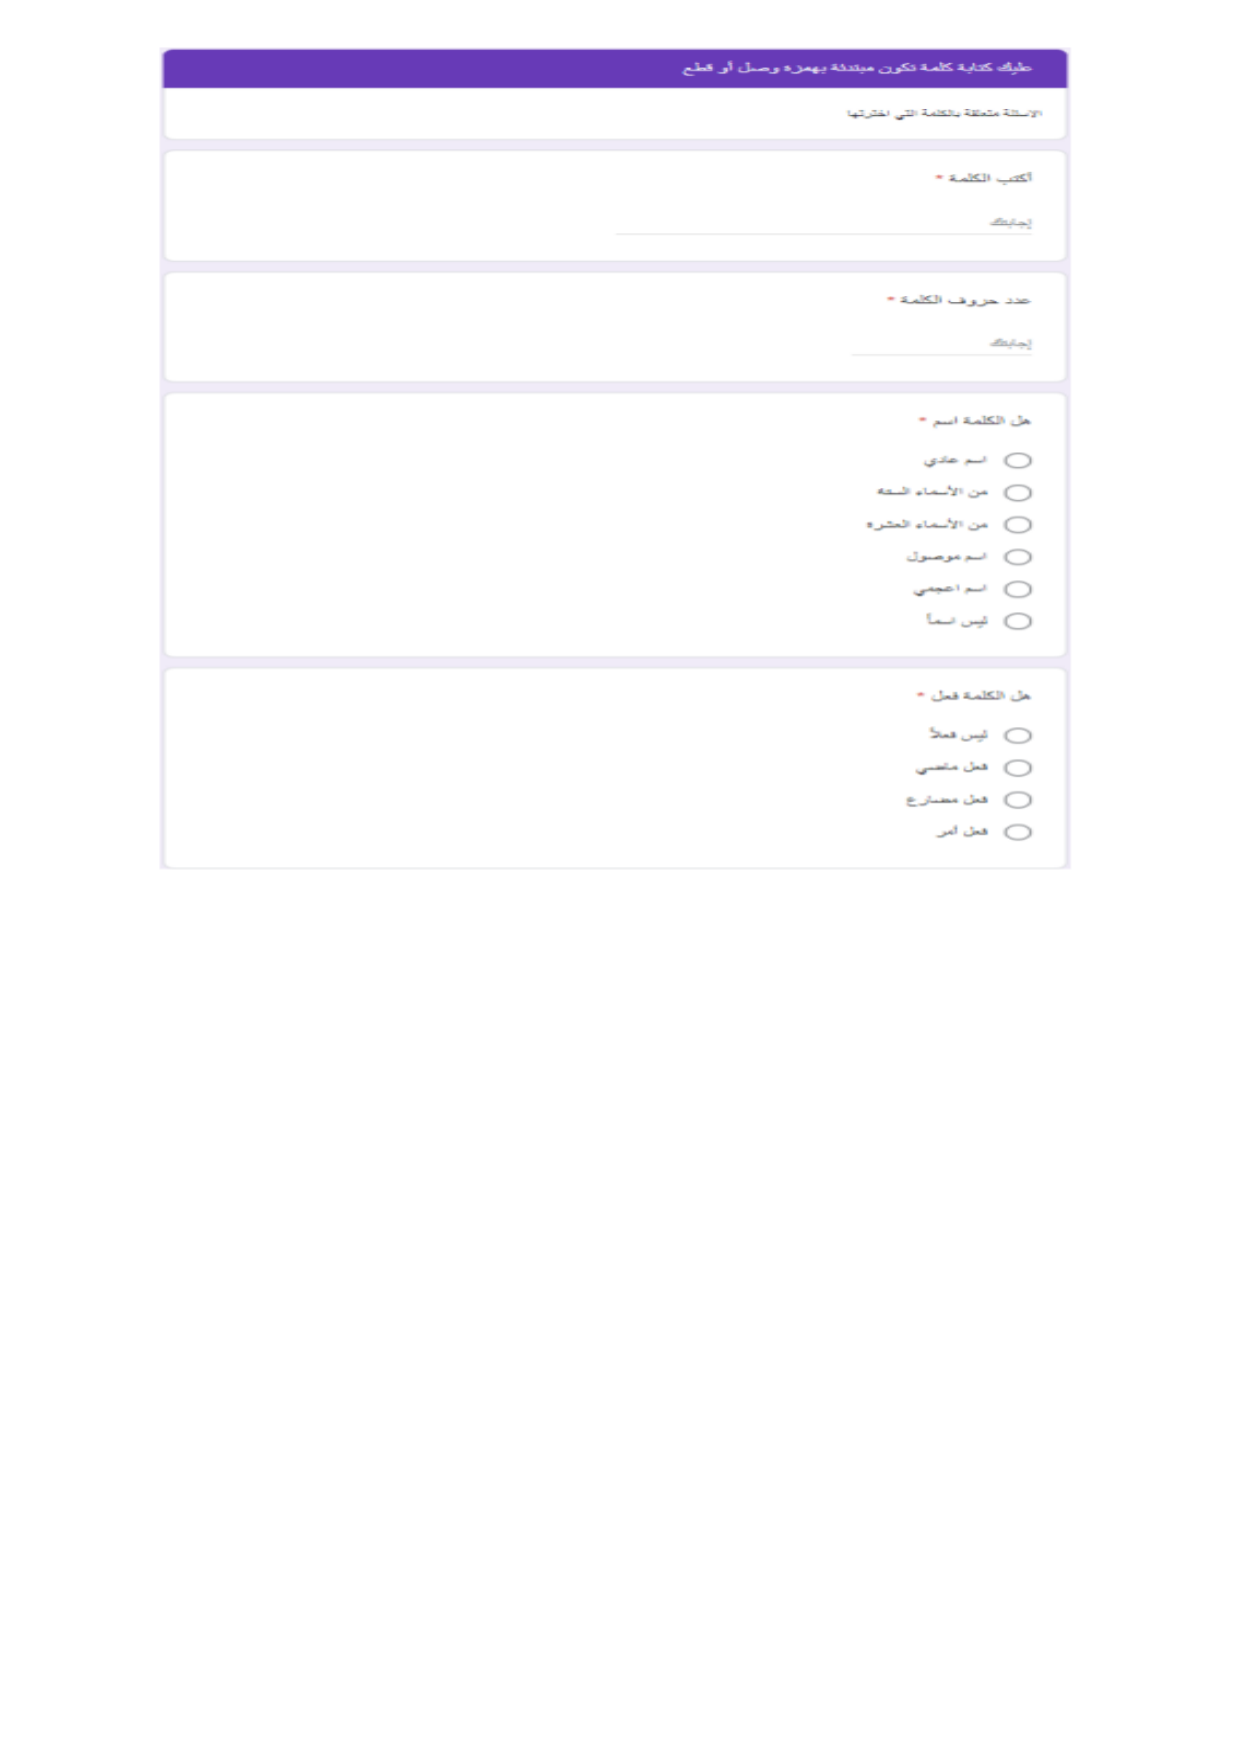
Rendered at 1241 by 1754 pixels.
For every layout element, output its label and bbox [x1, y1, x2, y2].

picture [145, 44, 1090, 885]
